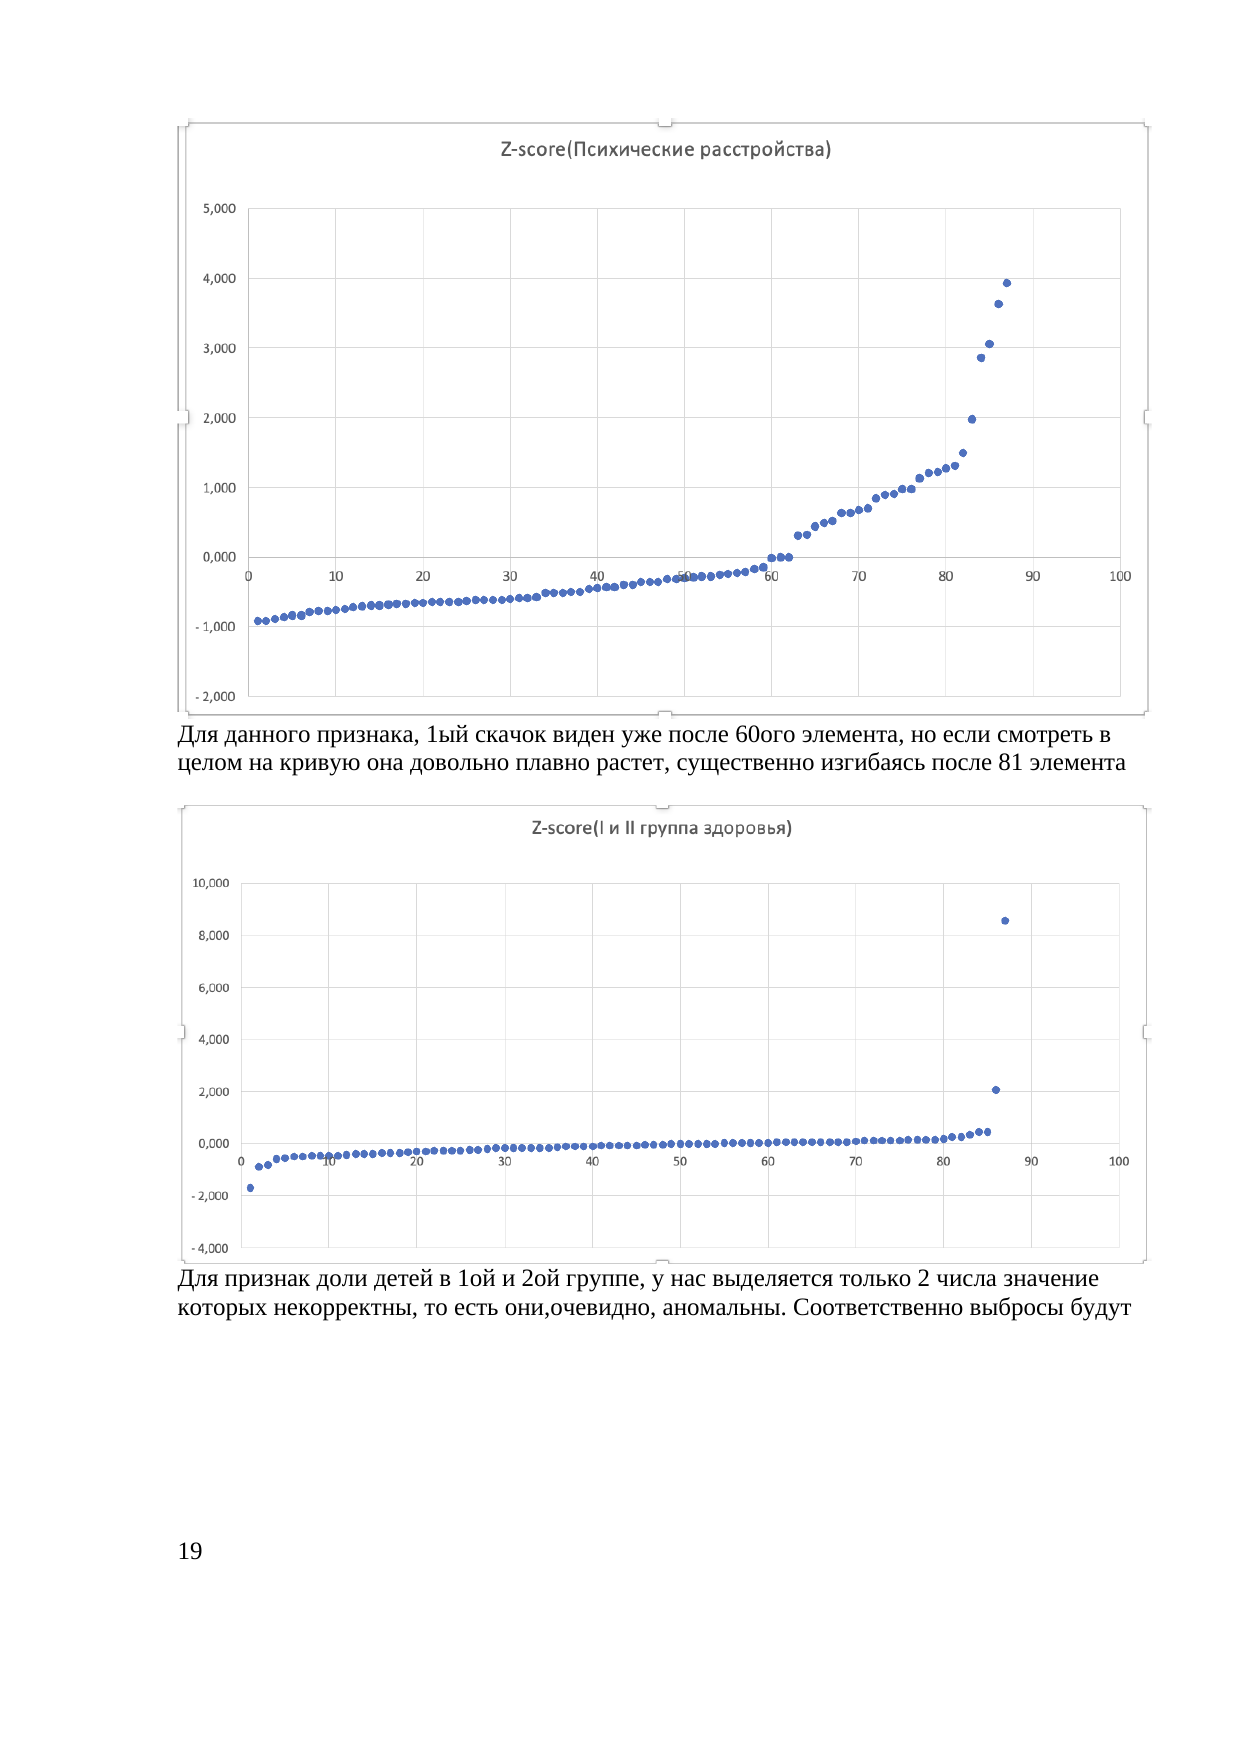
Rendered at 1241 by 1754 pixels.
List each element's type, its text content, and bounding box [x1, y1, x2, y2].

picture [177, 805, 1152, 1264]
picture [177, 118, 1152, 719]
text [177, 1264, 1152, 1321]
text Для данного признака, 1ый скачок виден уже после 60ого элемента, но если смотреть в целом на кривую она довольно плавно растет, существенно изгибаясь после 81 элемента [177, 719, 1152, 776]
